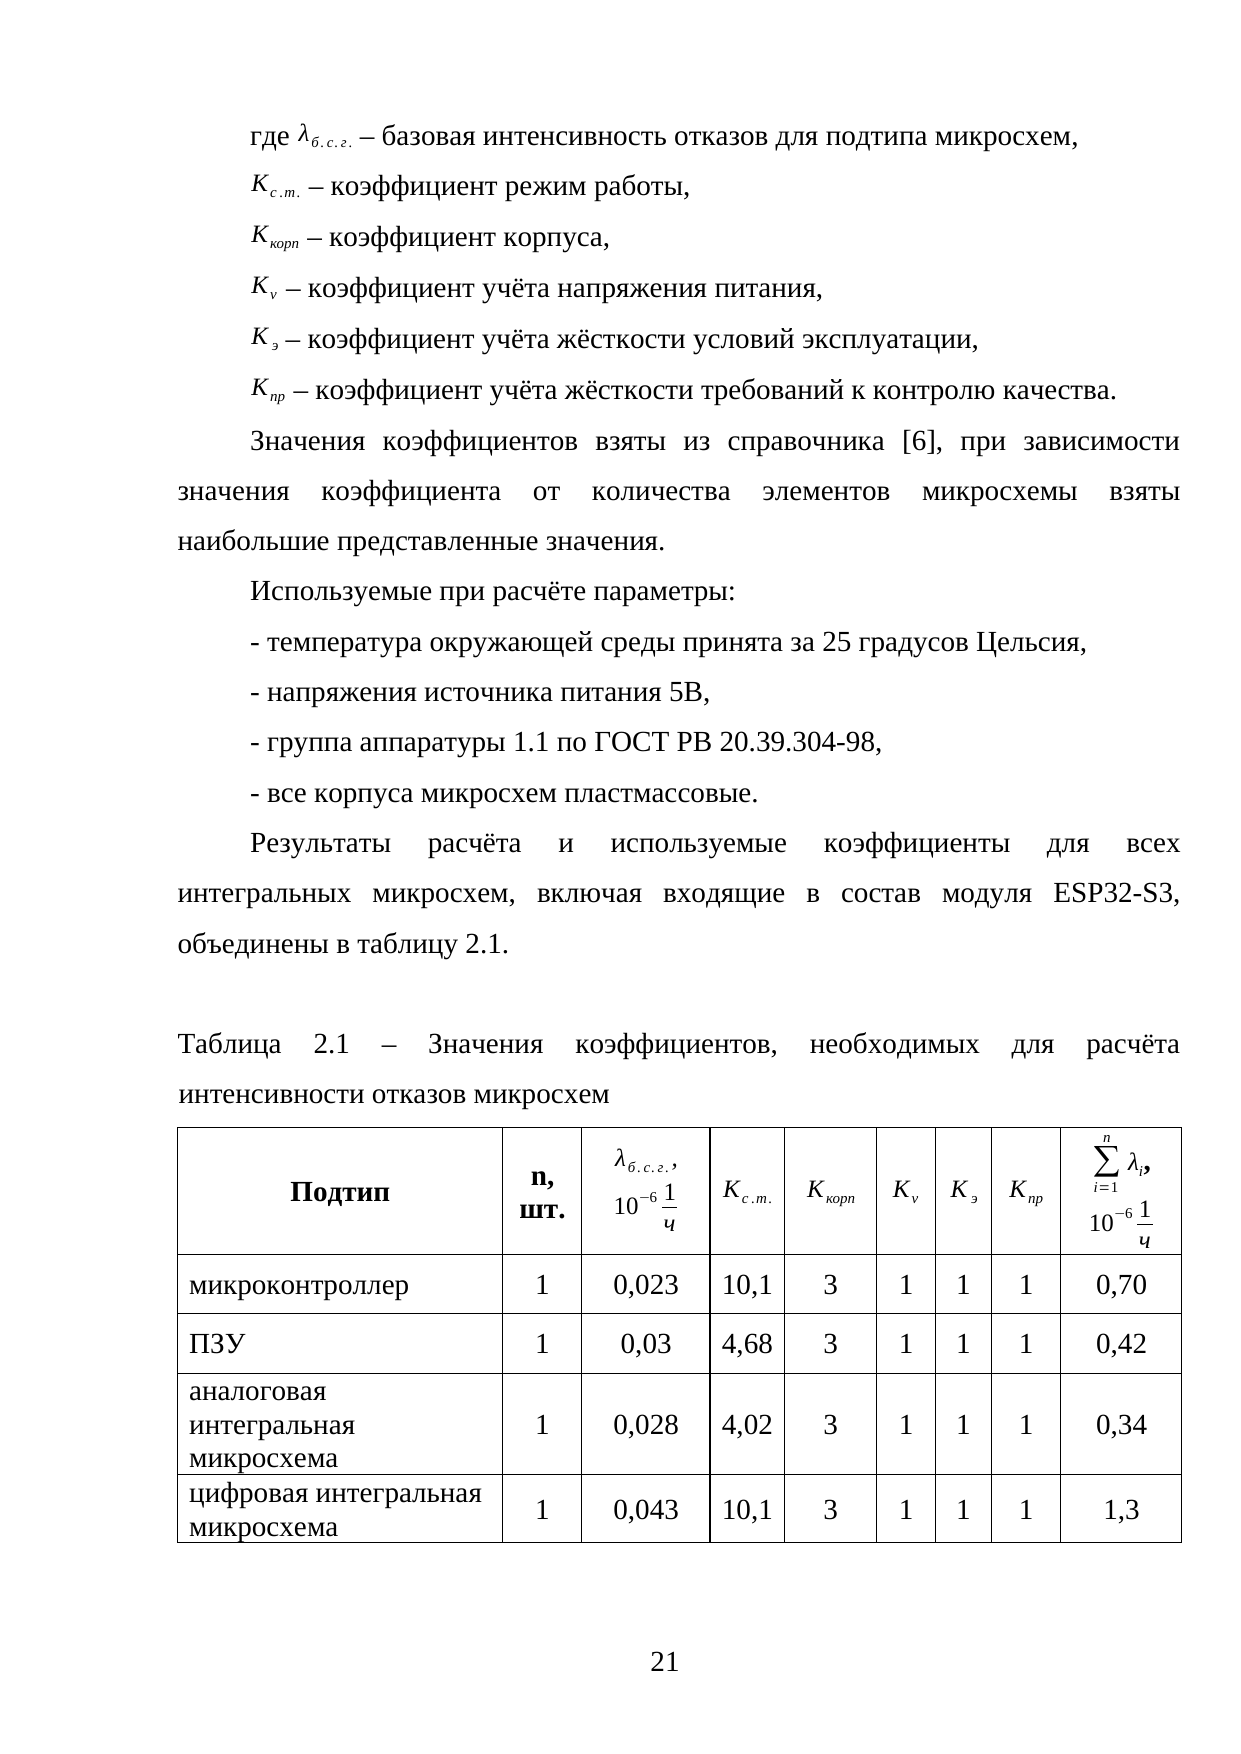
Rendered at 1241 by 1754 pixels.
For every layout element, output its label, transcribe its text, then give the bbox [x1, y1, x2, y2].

table_cell 0,023 [582, 1255, 709, 1313]
table_cell 0,03 [582, 1314, 709, 1372]
table_cell 1 [936, 1314, 991, 1372]
table_header [711, 1128, 784, 1254]
table_cell 1 [877, 1255, 935, 1313]
text – коэффициент учёта жёсткости условий эксплуатации, [177, 321, 1181, 355]
table_header Подтип [178, 1128, 502, 1254]
table_cell 0,34 [1061, 1374, 1181, 1474]
table_cell 1 [503, 1255, 581, 1313]
text Значения коэффициентов взяты из справочника [6], при зависимости значения коэффициента от количества элементов микросхемы взяты наибольшие представленные значения. [177, 423, 1181, 557]
table_cell 1 [936, 1255, 991, 1313]
table_cell 0,42 [1061, 1314, 1181, 1372]
table_header [582, 1128, 709, 1254]
table_cell 1 [877, 1475, 935, 1542]
table_cell ПЗУ [178, 1314, 502, 1372]
text – коэффициент корпуса, [177, 219, 1181, 253]
table_header n, шт. [503, 1128, 581, 1254]
text Таблица 2.1 – Значения коэффициентов, необходимых для расчёта интенсивности отказов микросхем [177, 1026, 1181, 1110]
text - группа аппаратуры 1.1 по ГОСТ РВ 20.39.304-98, [177, 724, 1181, 758]
text где – базовая интенсивность отказов для подтипа микросхем, [177, 118, 1181, 152]
text – коэффициент режим работы, [177, 168, 1181, 202]
table_header [877, 1128, 935, 1254]
table_cell 1 [936, 1374, 991, 1474]
text – коэффициент учёта жёсткости требований к контролю качества. [177, 372, 1181, 406]
table_cell 1 [992, 1255, 1060, 1313]
table_cell 0,70 [1061, 1255, 1181, 1313]
table_cell 1 [877, 1374, 935, 1474]
table_cell 3 [785, 1374, 876, 1474]
table_cell 0,028 [582, 1374, 709, 1474]
table_header [936, 1128, 991, 1254]
table_cell 4,02 [711, 1374, 784, 1474]
table_cell 1 [992, 1475, 1060, 1542]
table_cell 1 [936, 1475, 991, 1542]
table_cell 1 [992, 1374, 1060, 1474]
table_cell 3 [785, 1314, 876, 1372]
table_cell 4,68 [711, 1314, 784, 1372]
table_cell 1 [503, 1314, 581, 1372]
table_cell аналоговая интегральная микросхема [178, 1374, 502, 1474]
table_cell 10,1 [711, 1475, 784, 1542]
table_cell 10,1 [711, 1255, 784, 1313]
text Используемые при расчёте параметры: [177, 573, 1181, 607]
text - напряжения источника питания 5В, [177, 674, 1181, 708]
table_cell 1 [992, 1314, 1060, 1372]
table_cell 0,043 [582, 1475, 709, 1542]
table_cell 3 [785, 1255, 876, 1313]
table_cell 3 [785, 1475, 876, 1542]
text - температура окружающей среды принята за 25 градусов Цельсия, [177, 624, 1181, 657]
table_cell 1 [503, 1374, 581, 1474]
table_header [992, 1128, 1060, 1254]
table_cell 1 [503, 1475, 581, 1542]
table_cell 1 [877, 1314, 935, 1372]
table_cell 1,3 [1061, 1475, 1181, 1542]
text - все корпуса микросхем пластмассовые. [177, 775, 1181, 808]
table_cell микроконтроллер [178, 1255, 502, 1313]
table_header , [1061, 1128, 1181, 1254]
text – коэффициент учёта напряжения питания, [177, 270, 1181, 304]
text Результаты расчёта и используемые коэффициенты для всех интегральных микросхем, включая входящие в состав модуля ESP32-S3, объединены в таблицу 2.1. [177, 825, 1181, 959]
table_header [785, 1128, 876, 1254]
table_cell цифровая интегральная микросхема [178, 1475, 502, 1542]
